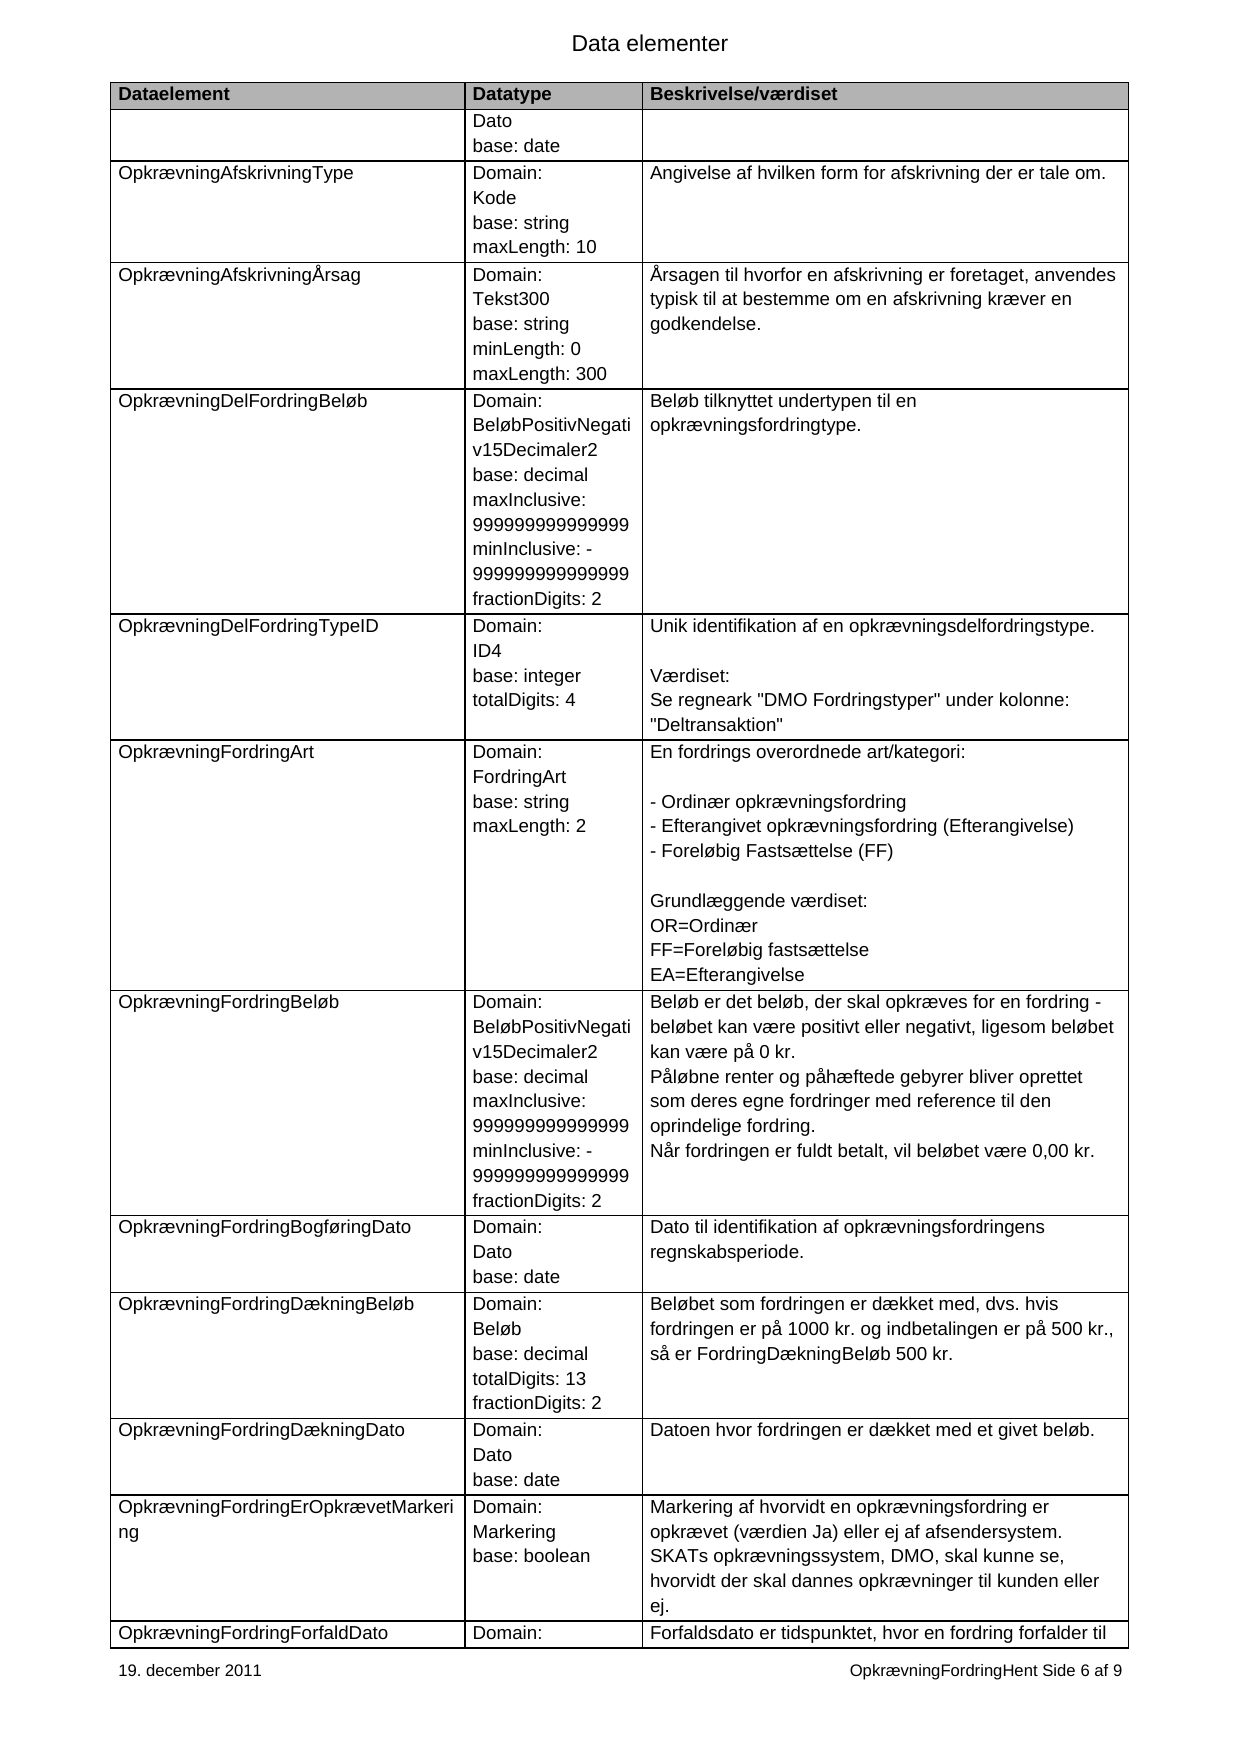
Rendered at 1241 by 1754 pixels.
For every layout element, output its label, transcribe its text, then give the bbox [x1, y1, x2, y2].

table_cell OpkrævningDelFordringBeløb [111, 390, 464, 613]
table_cell Domain: Dato base: date [466, 1216, 642, 1291]
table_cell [643, 110, 1128, 160]
table_cell Domain: Beløb base: decimal totalDigits: 13 fractionDigits: 2 [466, 1293, 642, 1417]
table_cell OpkrævningFordringBeløb [111, 991, 464, 1215]
table_cell OpkrævningFordringErOpkrævetMarkering [111, 1496, 464, 1620]
table_cell Beløb tilknyttet undertypen til en opkrævningsfordringtype. [643, 390, 1128, 613]
table_cell Årsagen til hvorfor en afskrivning er foretaget, anvendes typisk til at bestemme om en afskrivning kræver en godkendelse. [643, 263, 1128, 388]
table_cell OpkrævningFordringArt [111, 741, 464, 989]
table_cell OpkrævningFordringDækningDato [111, 1419, 464, 1494]
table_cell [466, 110, 642, 160]
table_cell Domain: BeløbPositivNegativ15Decimaler2 base: decimal maxInclusive: 999999999999999 minInclusive: -999999999999999 fractionDigits: 2 [466, 390, 642, 613]
table_cell Unik identifikation af en opkrævningsdelfordringstype. Værdiset: Se regneark "DMO Fordringstyper" under kolonne: "Deltransaktion" [643, 615, 1128, 739]
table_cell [466, 1622, 642, 1647]
table_cell Beløbet som fordringen er dækket med, dvs. hvis fordringen er på 1000 kr. og indbetalingen er på 500 kr., så er FordringDækningBeløb 500 kr. [643, 1293, 1128, 1417]
table_cell Domain: ID4 base: integer totalDigits: 4 [466, 615, 642, 739]
table_cell Angivelse af hvilken form for afskrivning der er tale om. [643, 162, 1128, 262]
table_cell Markering af hvorvidt en opkrævningsfordring er opkrævet (værdien Ja) eller ej af afsendersystem. SKATs opkrævningssystem, DMO, skal kunne se, hvorvidt der skal dannes opkrævninger til kunden eller ej. [643, 1496, 1128, 1620]
table_cell OpkrævningFordringDækningBeløb [111, 1293, 464, 1417]
table_header Beskrivelse/værdiset [643, 83, 1128, 109]
table_cell Domain: Dato base: date [466, 1419, 642, 1494]
table_cell Domain: FordringArt base: string maxLength: 2 [466, 741, 642, 989]
table_cell OpkrævningDelFordringTypeID [111, 615, 464, 739]
table_cell OpkrævningAfskrivningÅrsag [111, 263, 464, 388]
table_cell En fordrings overordnede art/kategori: - Ordinær opkrævningsfordring - Efterangivet opkrævningsfordring (Efterangivelse) - Foreløbig Fastsættelse (FF) Grundlæggende værdiset: OR=Ordinær FF=Foreløbig fastsættelse EA=Efterangivelse [643, 741, 1128, 989]
table_cell Domain: Markering base: boolean [466, 1496, 642, 1620]
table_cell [643, 1622, 1128, 1647]
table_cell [111, 110, 464, 160]
table_cell Dato til identifikation af opkrævningsfordringens regnskabsperiode. [643, 1216, 1128, 1291]
table_cell Beløb er det beløb, der skal opkræves for en fordring - beløbet kan være positivt eller negativt, ligesom beløbet kan være på 0 kr. Påløbne renter og påhæftede gebyrer bliver oprettet som deres egne fordringer med reference til den oprindelige fordring. Når fordringen er fuldt betalt, vil beløbet være 0,00 kr. [643, 991, 1128, 1215]
table_header Datatype [466, 83, 642, 109]
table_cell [111, 1622, 464, 1647]
table_cell Domain: BeløbPositivNegativ15Decimaler2 base: decimal maxInclusive: 999999999999999 minInclusive: -999999999999999 fractionDigits: 2 [466, 991, 642, 1215]
table_cell Domain: Kode base: string maxLength: 10 [466, 162, 642, 262]
table_header Dataelement [111, 83, 464, 109]
table_cell OpkrævningFordringBogføringDato [111, 1216, 464, 1291]
table_cell Datoen hvor fordringen er dækket med et givet beløb. [643, 1419, 1128, 1494]
table_cell OpkrævningAfskrivningType [111, 162, 464, 262]
table_cell Domain: Tekst300 base: string minLength: 0 maxLength: 300 [466, 263, 642, 388]
